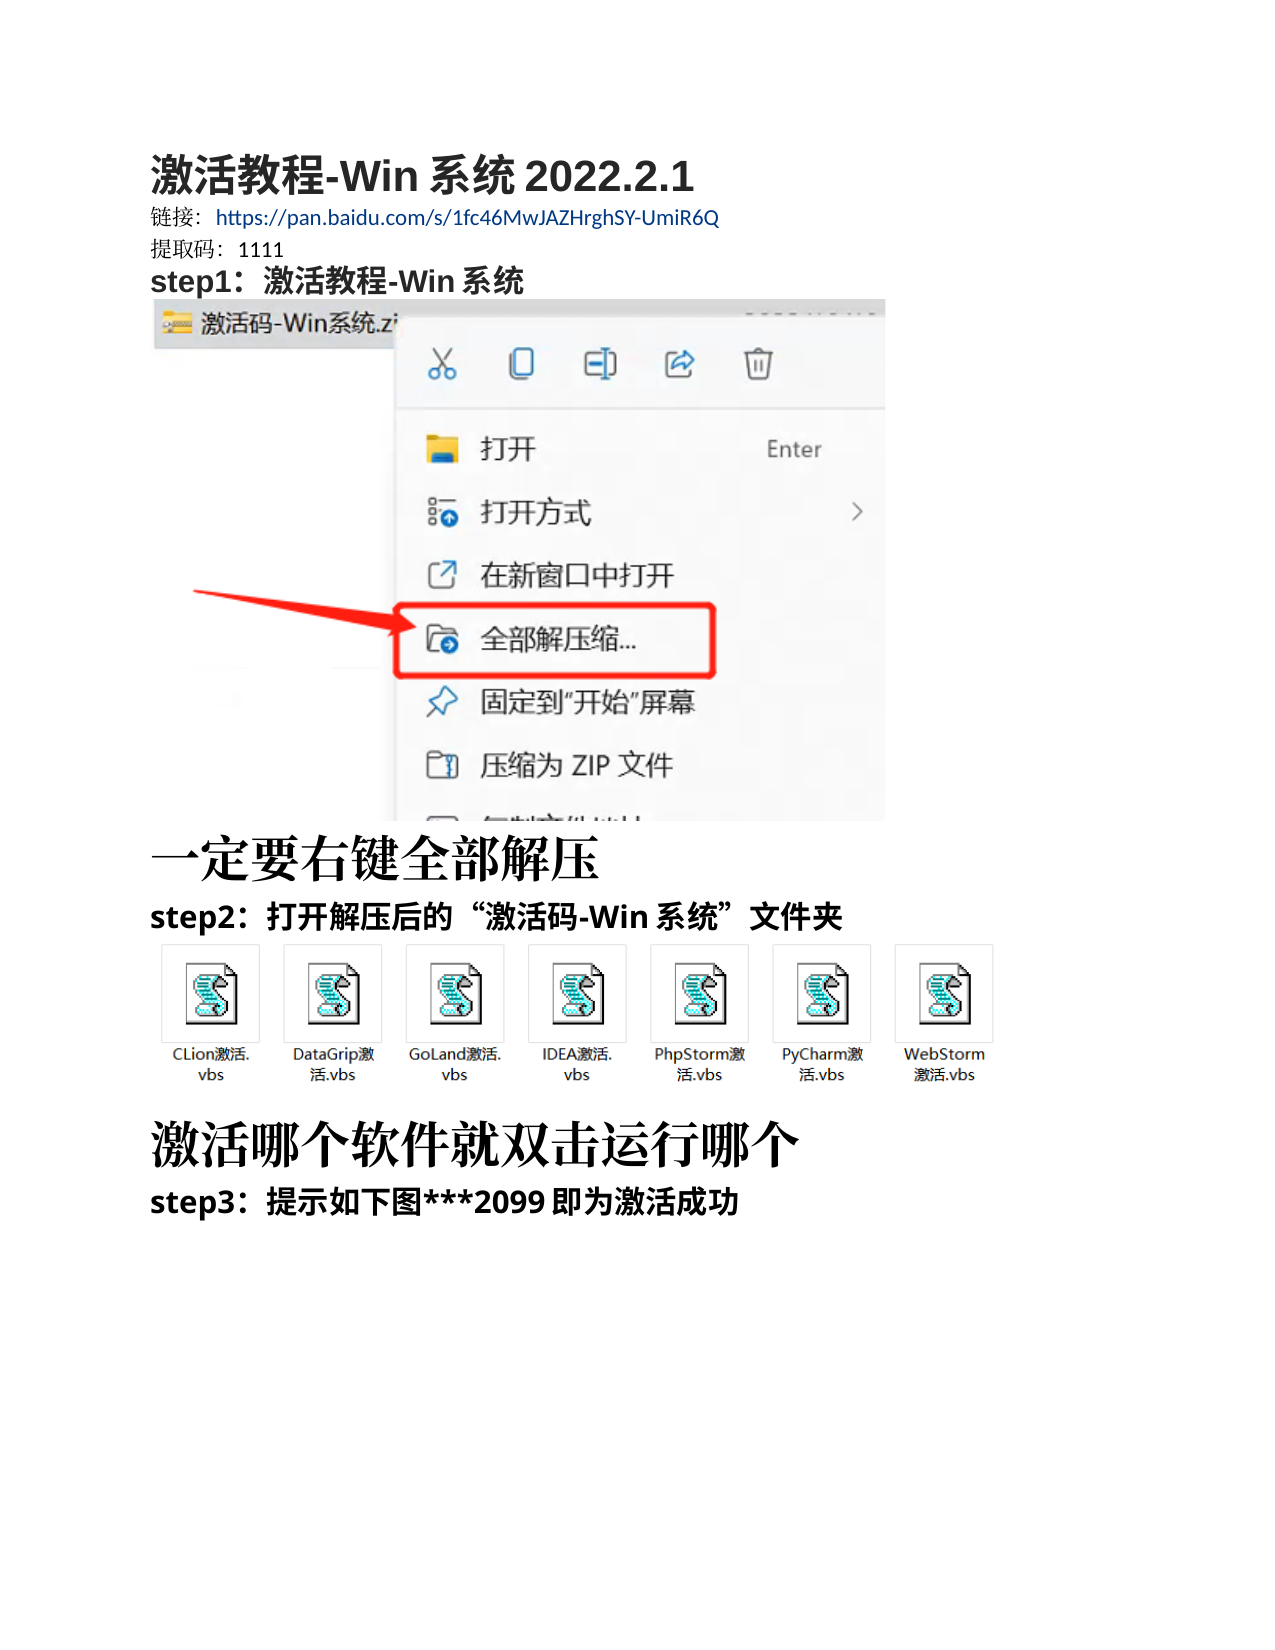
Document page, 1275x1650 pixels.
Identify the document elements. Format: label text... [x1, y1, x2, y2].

text 链接：https://pan.baidu.com/s/1fc46MwJAZHrghSY-UmiR6Q [150, 200, 1125, 232]
picture [150, 937, 1014, 1106]
text 激活哪个软件就双击运行哪个 [150, 1106, 1125, 1178]
text 一定要右键全部解压 [150, 820, 1125, 892]
text 提取码：1111 [150, 232, 1125, 263]
picture [150, 299, 886, 821]
